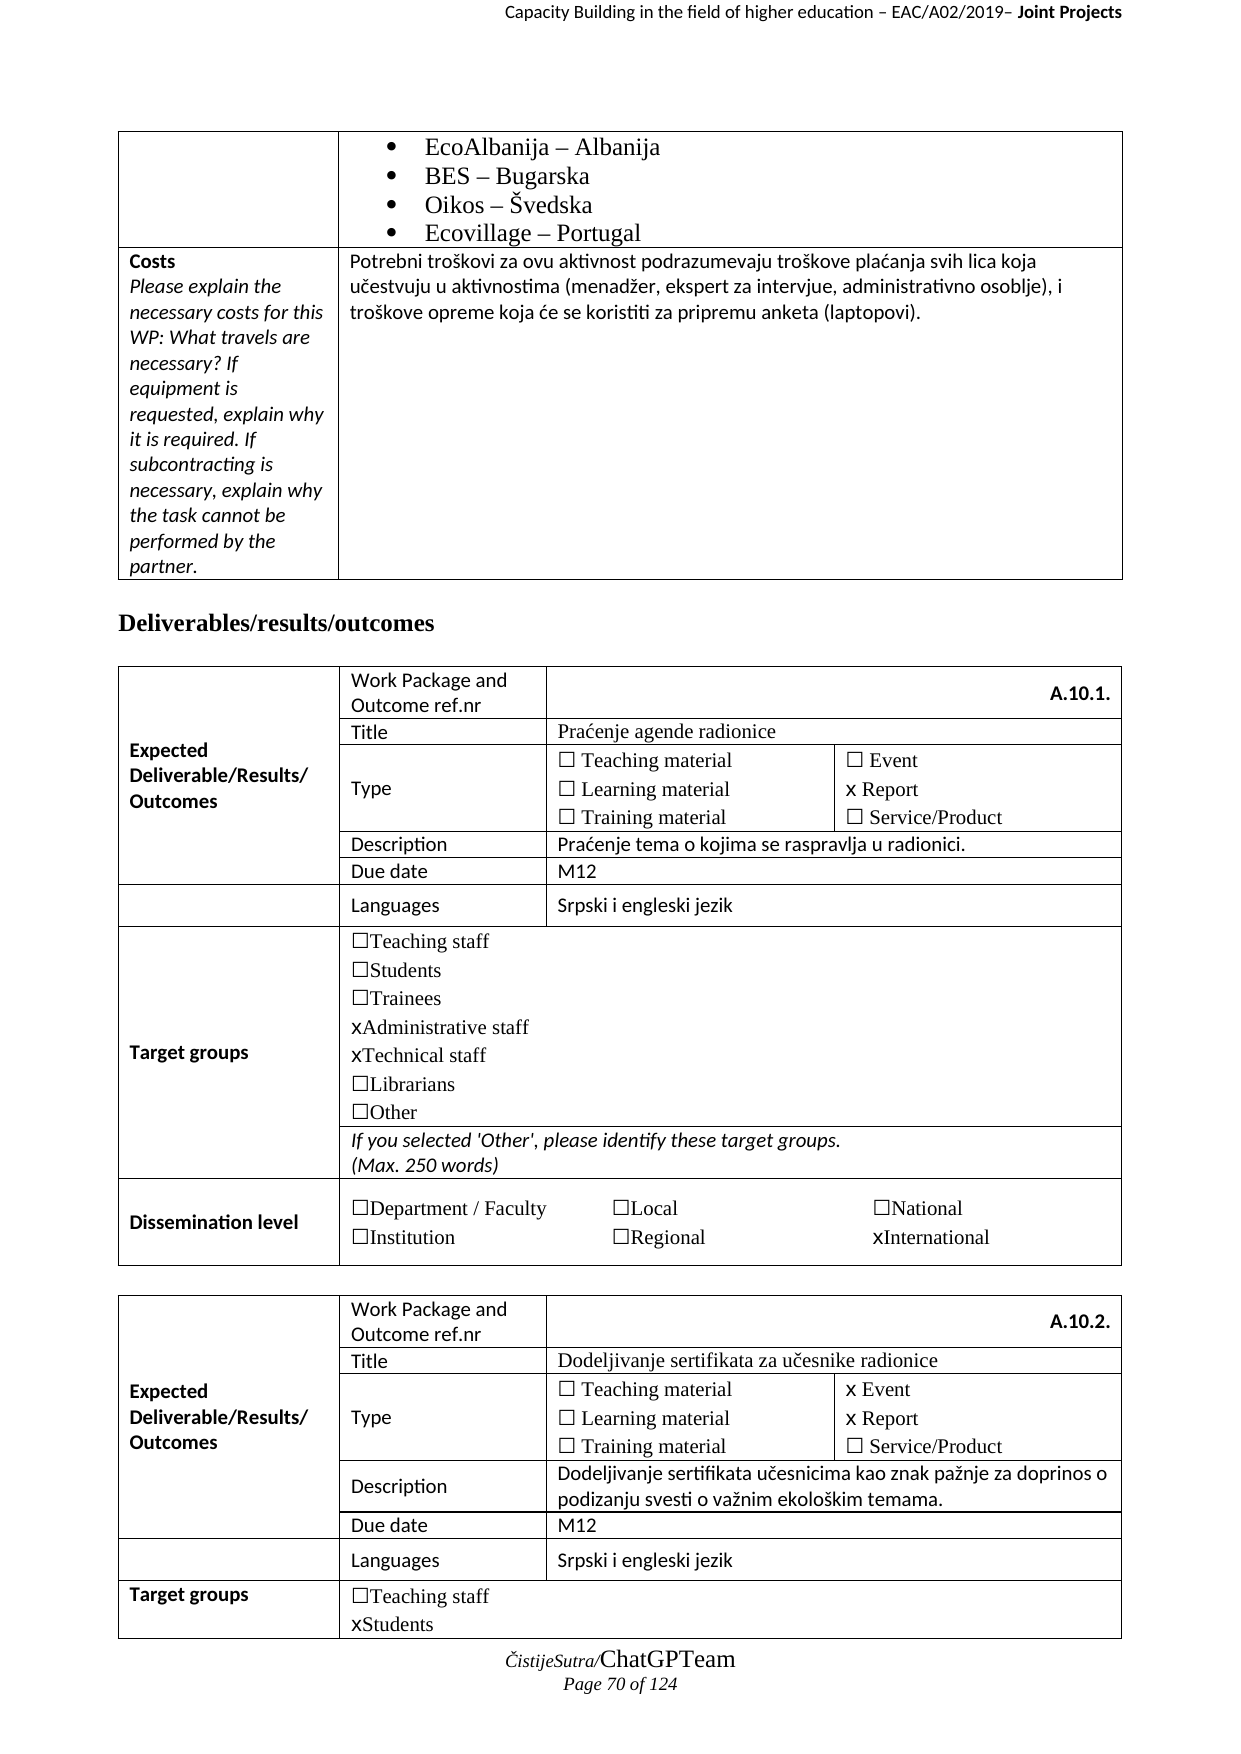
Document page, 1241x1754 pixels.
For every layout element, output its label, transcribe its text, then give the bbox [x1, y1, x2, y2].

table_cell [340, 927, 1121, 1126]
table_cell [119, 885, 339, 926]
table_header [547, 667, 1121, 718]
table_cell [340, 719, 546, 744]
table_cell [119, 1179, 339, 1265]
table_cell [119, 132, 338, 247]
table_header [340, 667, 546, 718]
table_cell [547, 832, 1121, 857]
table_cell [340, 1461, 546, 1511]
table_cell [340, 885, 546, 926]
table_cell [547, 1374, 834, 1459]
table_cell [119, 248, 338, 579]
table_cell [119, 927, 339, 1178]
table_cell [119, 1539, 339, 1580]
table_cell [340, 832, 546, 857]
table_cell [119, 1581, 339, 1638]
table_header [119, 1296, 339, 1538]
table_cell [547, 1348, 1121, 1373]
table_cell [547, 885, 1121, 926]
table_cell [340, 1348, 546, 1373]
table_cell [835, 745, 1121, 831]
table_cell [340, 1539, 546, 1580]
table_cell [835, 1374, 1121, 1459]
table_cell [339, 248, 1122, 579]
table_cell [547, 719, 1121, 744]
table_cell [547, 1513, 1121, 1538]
text Deliverables/results/outcomes [118, 608, 1122, 637]
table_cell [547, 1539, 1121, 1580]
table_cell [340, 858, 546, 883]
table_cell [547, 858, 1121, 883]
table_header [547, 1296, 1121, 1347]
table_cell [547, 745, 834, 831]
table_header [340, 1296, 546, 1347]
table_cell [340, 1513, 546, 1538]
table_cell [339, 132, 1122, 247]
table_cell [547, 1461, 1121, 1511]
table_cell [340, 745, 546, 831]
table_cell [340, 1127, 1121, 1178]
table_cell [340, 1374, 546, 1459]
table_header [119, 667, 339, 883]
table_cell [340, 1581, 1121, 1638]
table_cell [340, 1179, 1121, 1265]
